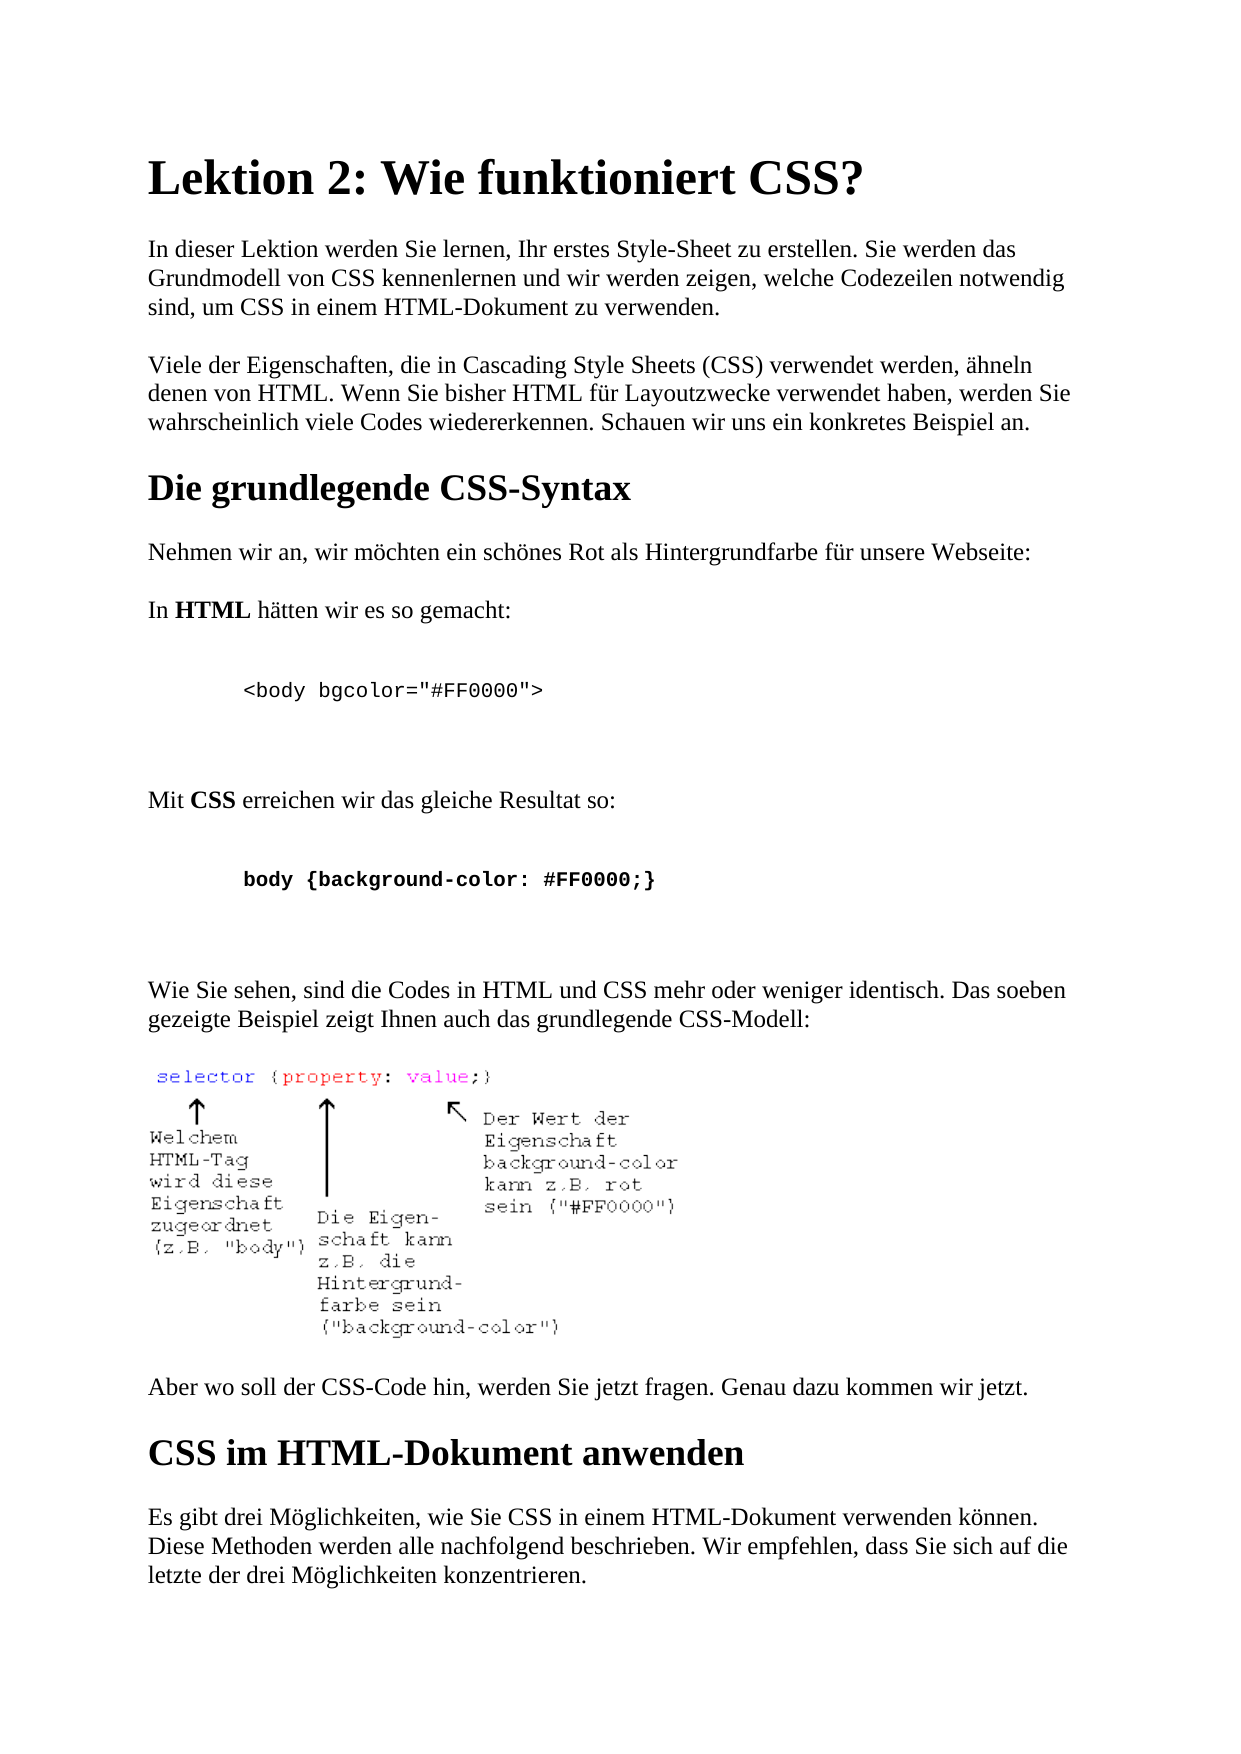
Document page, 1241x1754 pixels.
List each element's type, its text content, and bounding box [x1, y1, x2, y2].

picture [147, 1061, 689, 1343]
text CSS im HTML-Dokument anwenden [148, 1430, 1093, 1473]
text Nehmen wir an, wir möchten ein schönes Rot als Hintergrundfarbe für unsere Webseite: [148, 537, 1093, 566]
text In HTML hätten wir es so gemacht: [148, 595, 1093, 624]
text Es gibt drei Möglichkeiten, wie Sie CSS in einem HTML-Dokument verwenden können. Diese Methoden werden alle nachfolgend beschrieben. Wir empfehlen, dass Sie sich auf die letzte der drei Möglichkeiten konzentrieren. [148, 1502, 1093, 1588]
text Mit CSS erreichen wir das gleiche Resultat so: [148, 785, 1093, 814]
text In dieser Lektion werden Sie lernen, Ihr erstes Style-Sheet zu erstellen. Sie werden das Grundmodell von CSS kennenlernen und wir werden zeigen, welche Codezeilen notwendig sind, um CSS in einem HTML-Dokument zu verwenden. [148, 234, 1093, 321]
text Aber wo soll der CSS-Code hin, werden Sie jetzt fragen. Genau dazu kommen wir jetzt. [148, 1372, 1093, 1401]
text Lektion 2: Wie funktioniert CSS? [148, 148, 1093, 205]
text <body bgcolor="#FF0000"> [148, 679, 1093, 703]
text Viele der Eigenschaften, die in Cascading Style Sheets (CSS) verwendet werden, ähneln denen von HTML. Wenn Sie bisher HTML für Layoutzwecke verwendet haben, werden Sie wahrscheinlich viele Codes wiedererkennen. Schauen wir uns ein konkretes Beispiel an. [148, 350, 1093, 436]
text body {background-color: #FF0000;} [148, 869, 1093, 893]
text Die grundlegende CSS-Syntax [148, 465, 1093, 508]
text Wie Sie sehen, sind die Codes in HTML und CSS mehr oder weniger identisch. Das soeben gezeigte Beispiel zeigt Ihnen auch das grundlegende CSS-Modell: [148, 975, 1093, 1032]
